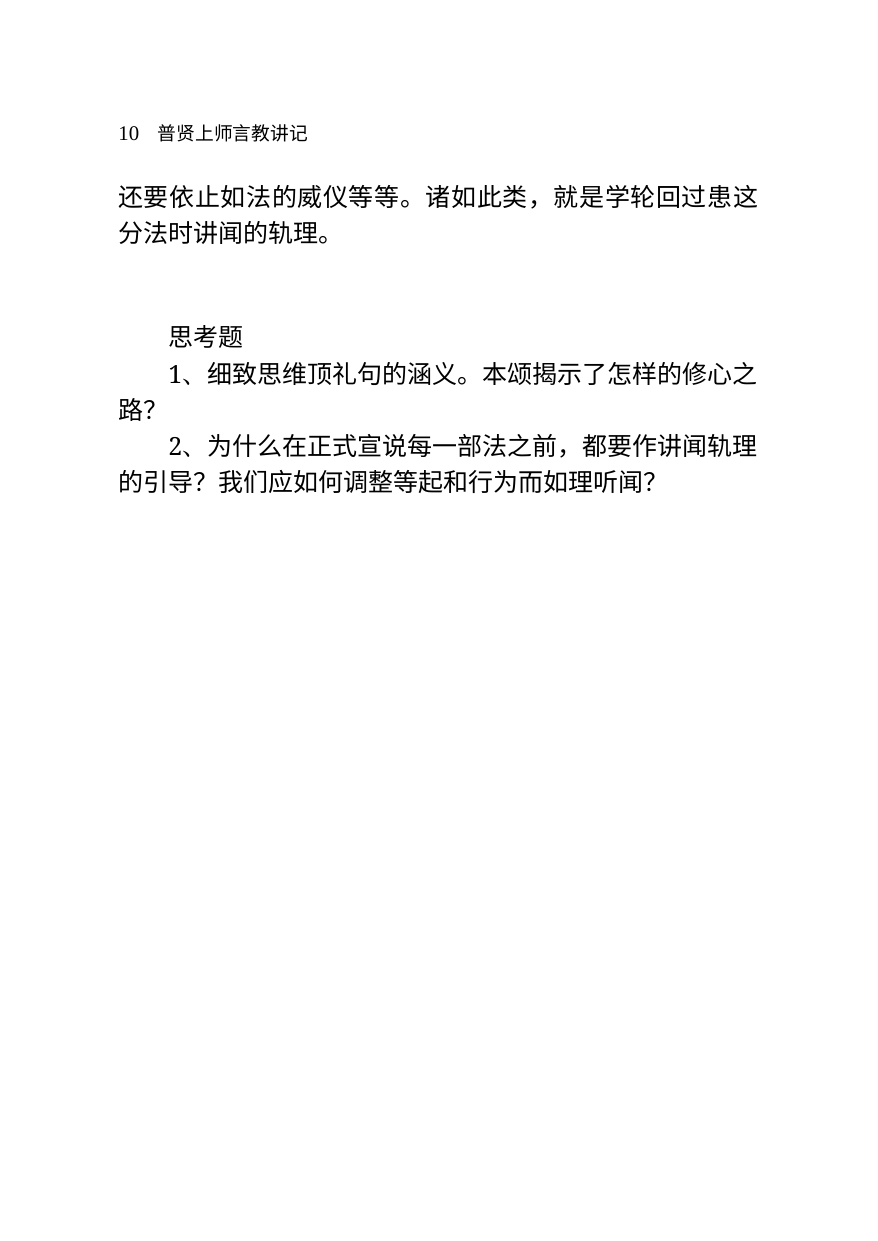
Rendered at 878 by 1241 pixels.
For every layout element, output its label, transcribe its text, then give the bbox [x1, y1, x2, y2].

text 思考题 [118, 318, 759, 354]
text 2、为什么在正式宣说每一部法之前，都要作讲闻轨理的引导？我们应如何调整等起和行为而如理听闻？ [118, 427, 759, 499]
text 1、细致思维顶礼句的涵义。本颂揭示了怎样的修心之路？ [118, 354, 759, 427]
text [118, 177, 759, 250]
